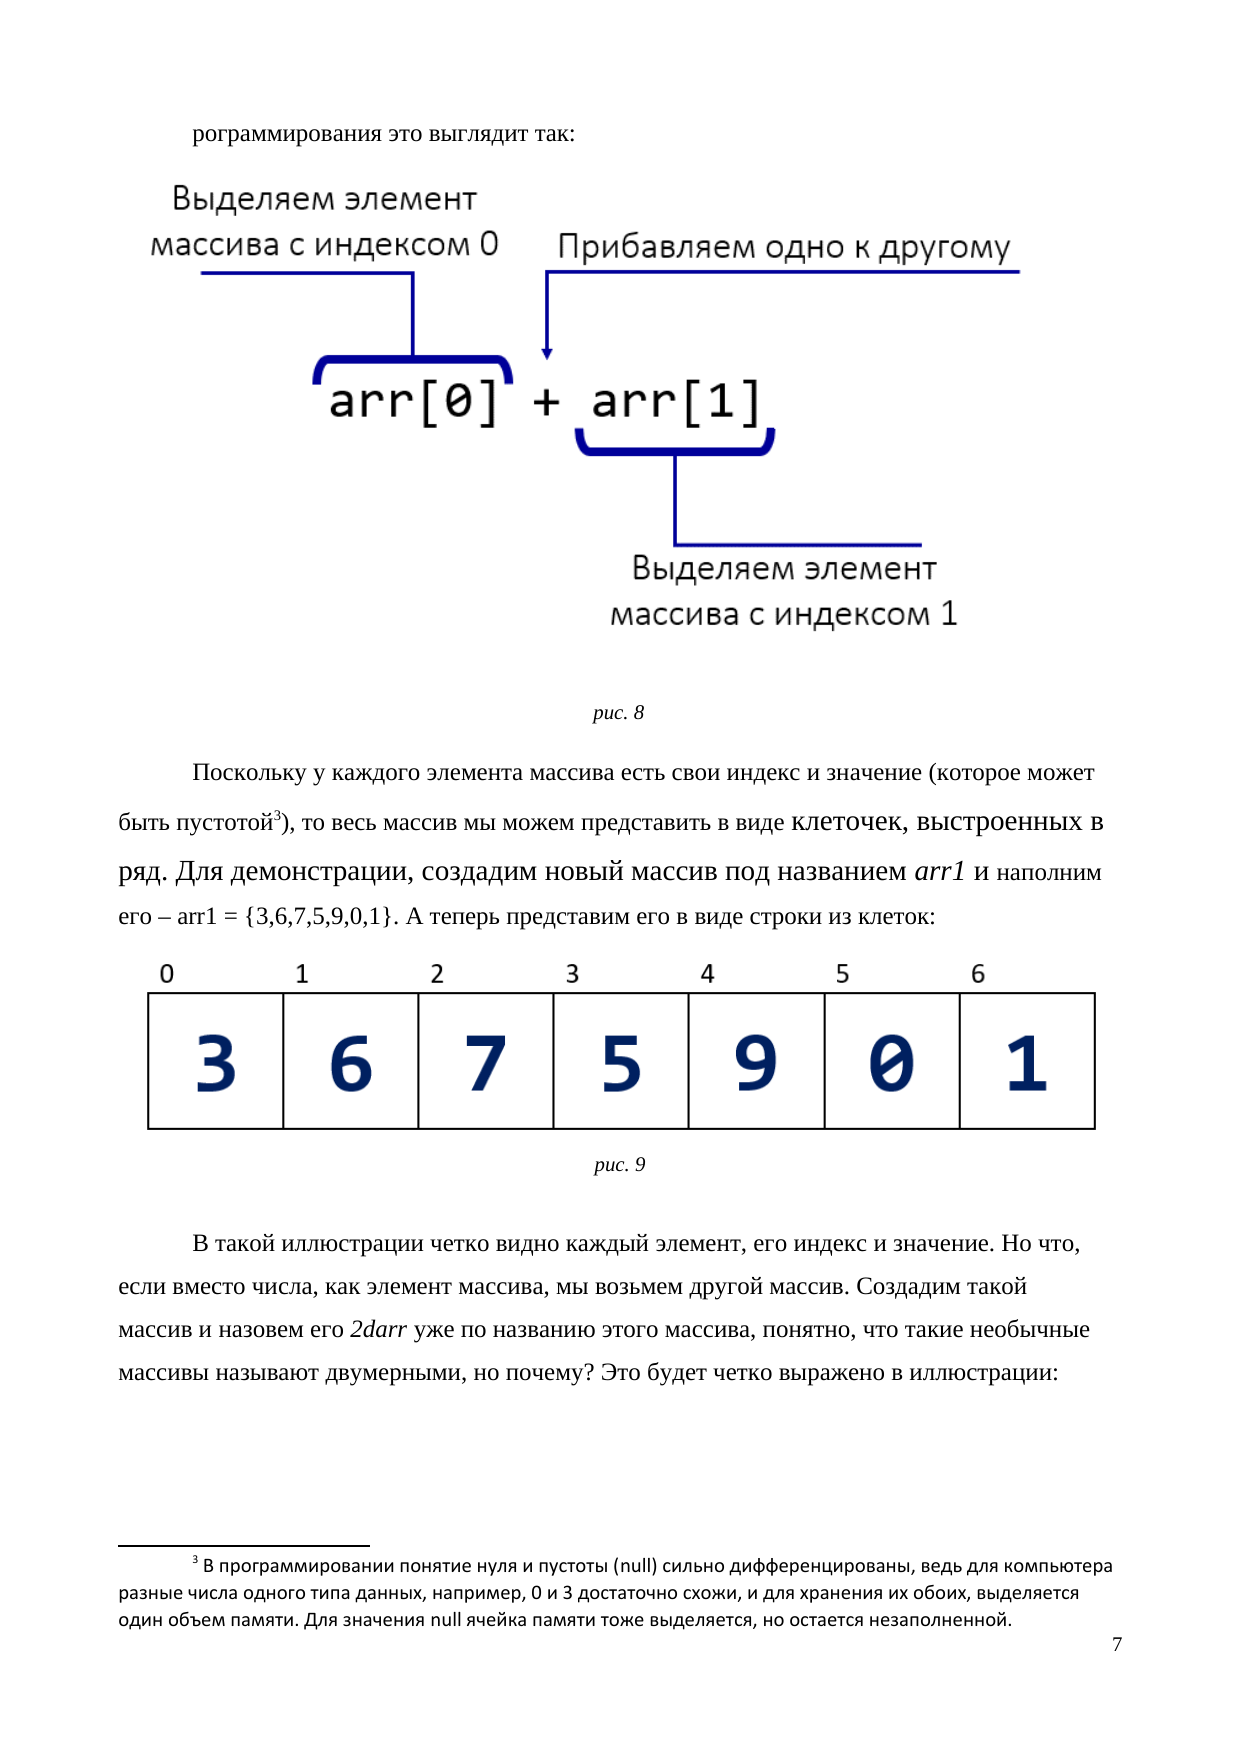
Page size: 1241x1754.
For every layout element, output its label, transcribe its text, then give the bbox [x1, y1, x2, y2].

picture [140, 961, 1100, 1132]
picture [118, 158, 1054, 662]
text В такой иллюстрации четко видно каждый элемент, его индекс и значение. Но что, если вместо числа, как элемент массива, мы возьмем другой массив. Создадим такой массив и назовем его 2darr уже по названию этого массива, понятно, что такие необычные массивы называют двумерными, но почему? Это будет четко выражено в иллюстрации: [118, 1228, 1107, 1386]
text Поскольку у каждого элемента массива есть свои индекс и значение (которое может быть пустотой), то весь массив мы можем представить в виде клеточек, выстроенных в ряд. Для демонстрации, создадим новый массив под названием arr1 и наполним его – arr1 = {3,6,7,5,9,0,1}. А теперь представим его в виде строки из клеток: [118, 757, 1107, 930]
